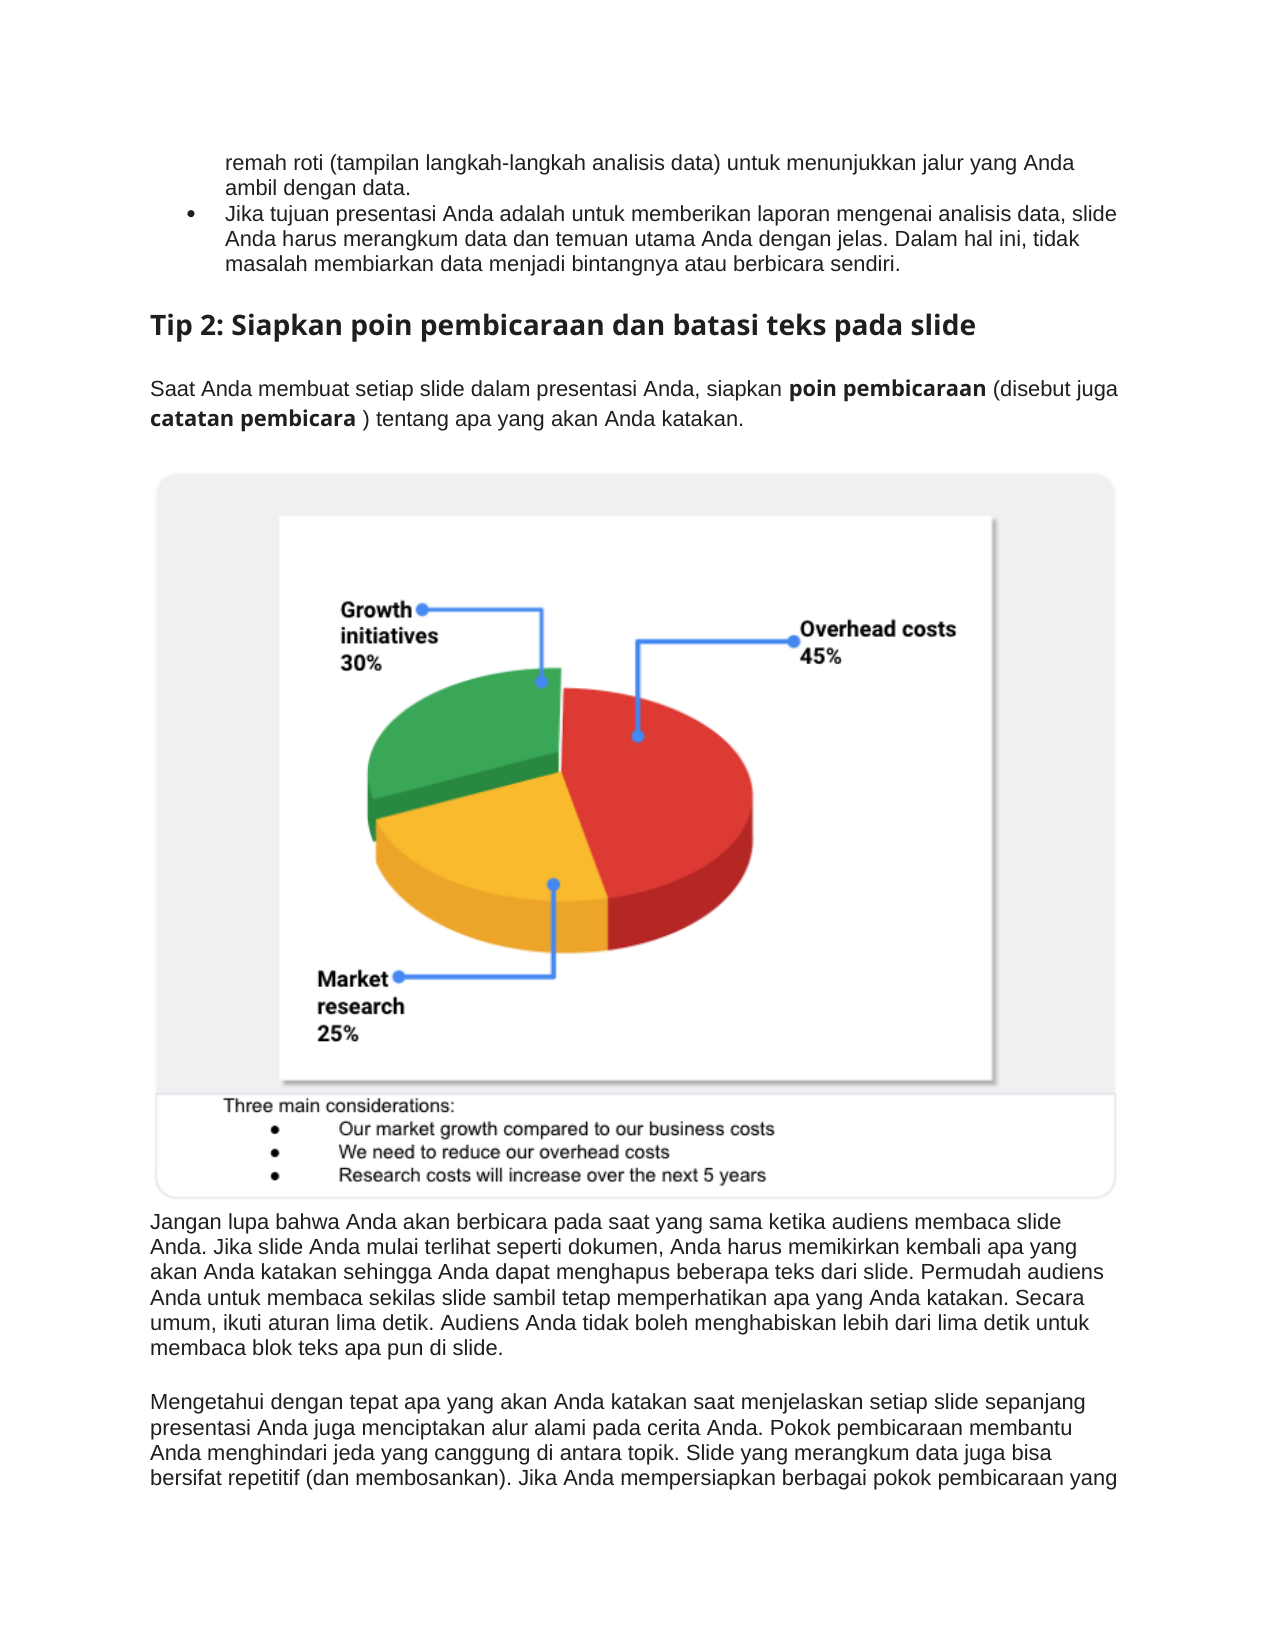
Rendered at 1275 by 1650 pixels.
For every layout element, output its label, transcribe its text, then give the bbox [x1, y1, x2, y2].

text Jangan lupa bahwa Anda akan berbicara pada saat yang sama ketika audiens membaca slide Anda. Jika slide Anda mulai terlihat seperti dokumen, Anda harus memikirkan kembali apa yang akan Anda katakan sehingga Anda dapat menghapus beberapa teks dari slide. Permudah audiens Anda untuk membaca sekilas slide sambil tetap memperhatikan apa yang Anda katakan. Secara umum, ikuti aturan lima detik. Audiens Anda tidak boleh menghabiskan lebih dari lima detik untuk membaca blok teks apa pun di slide. [150, 1209, 1125, 1360]
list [187, 150, 1125, 200]
list Jika tujuan presentasi Anda adalah untuk memberikan laporan mengenai analisis data, slide Anda harus merangkum data dan temuan utama Anda dengan jelas. Dalam hal ini, tidak masalah membiarkan data menjadi bintangnya atau berbicara sendiri. [187, 200, 1125, 276]
picture [150, 461, 1125, 1209]
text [150, 1389, 1125, 1490]
text Saat Anda membuat setiap slide dalam presentasi Anda, siapkan poin pembicaraan (disebut juga catatan pembicara ) tentang apa yang akan Anda katakan. [150, 373, 1125, 432]
text Tip 2: Siapkan poin pembicaraan dan batasi teks pada slide [150, 305, 1125, 343]
